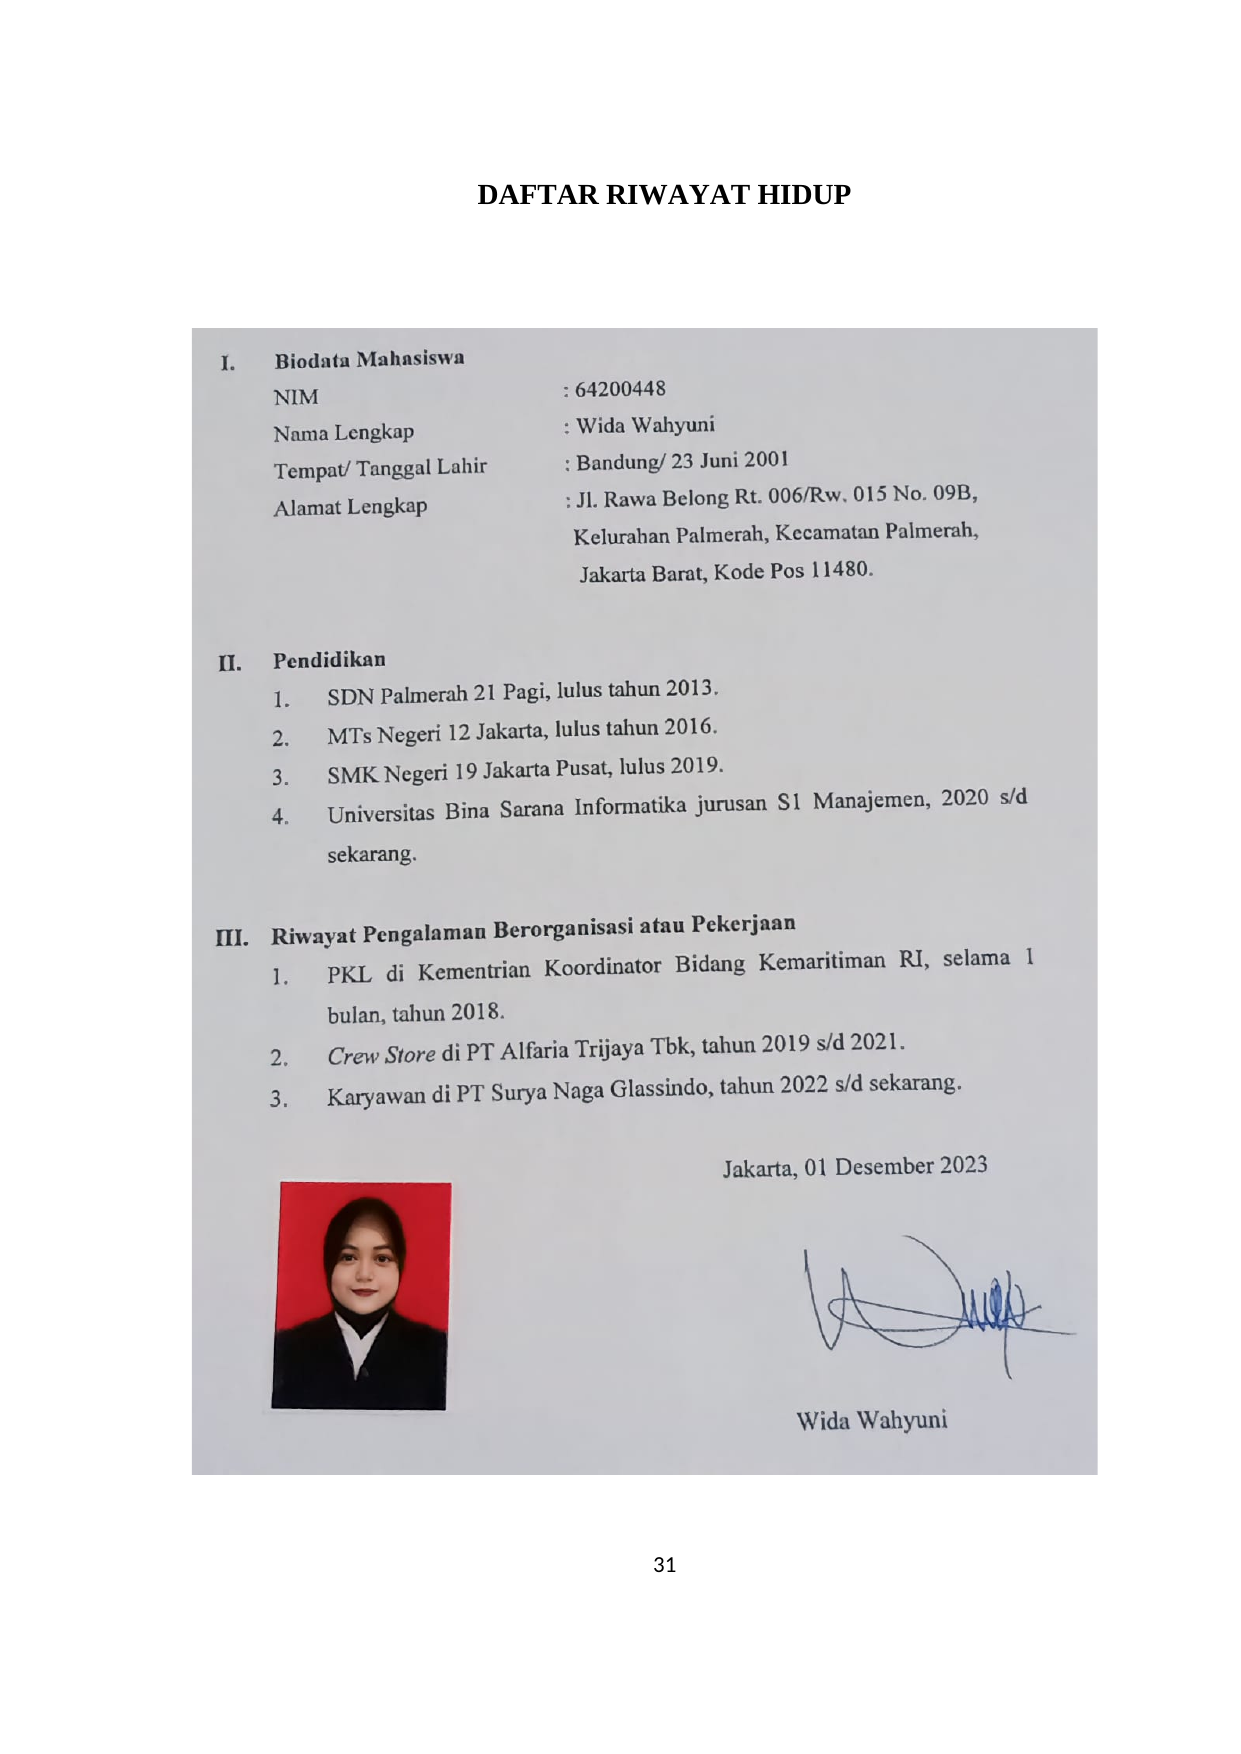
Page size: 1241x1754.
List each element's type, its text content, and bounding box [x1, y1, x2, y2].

picture [191, 328, 1098, 1475]
list DAFTAR RIWAYAT HIDUP [236, 177, 1092, 211]
